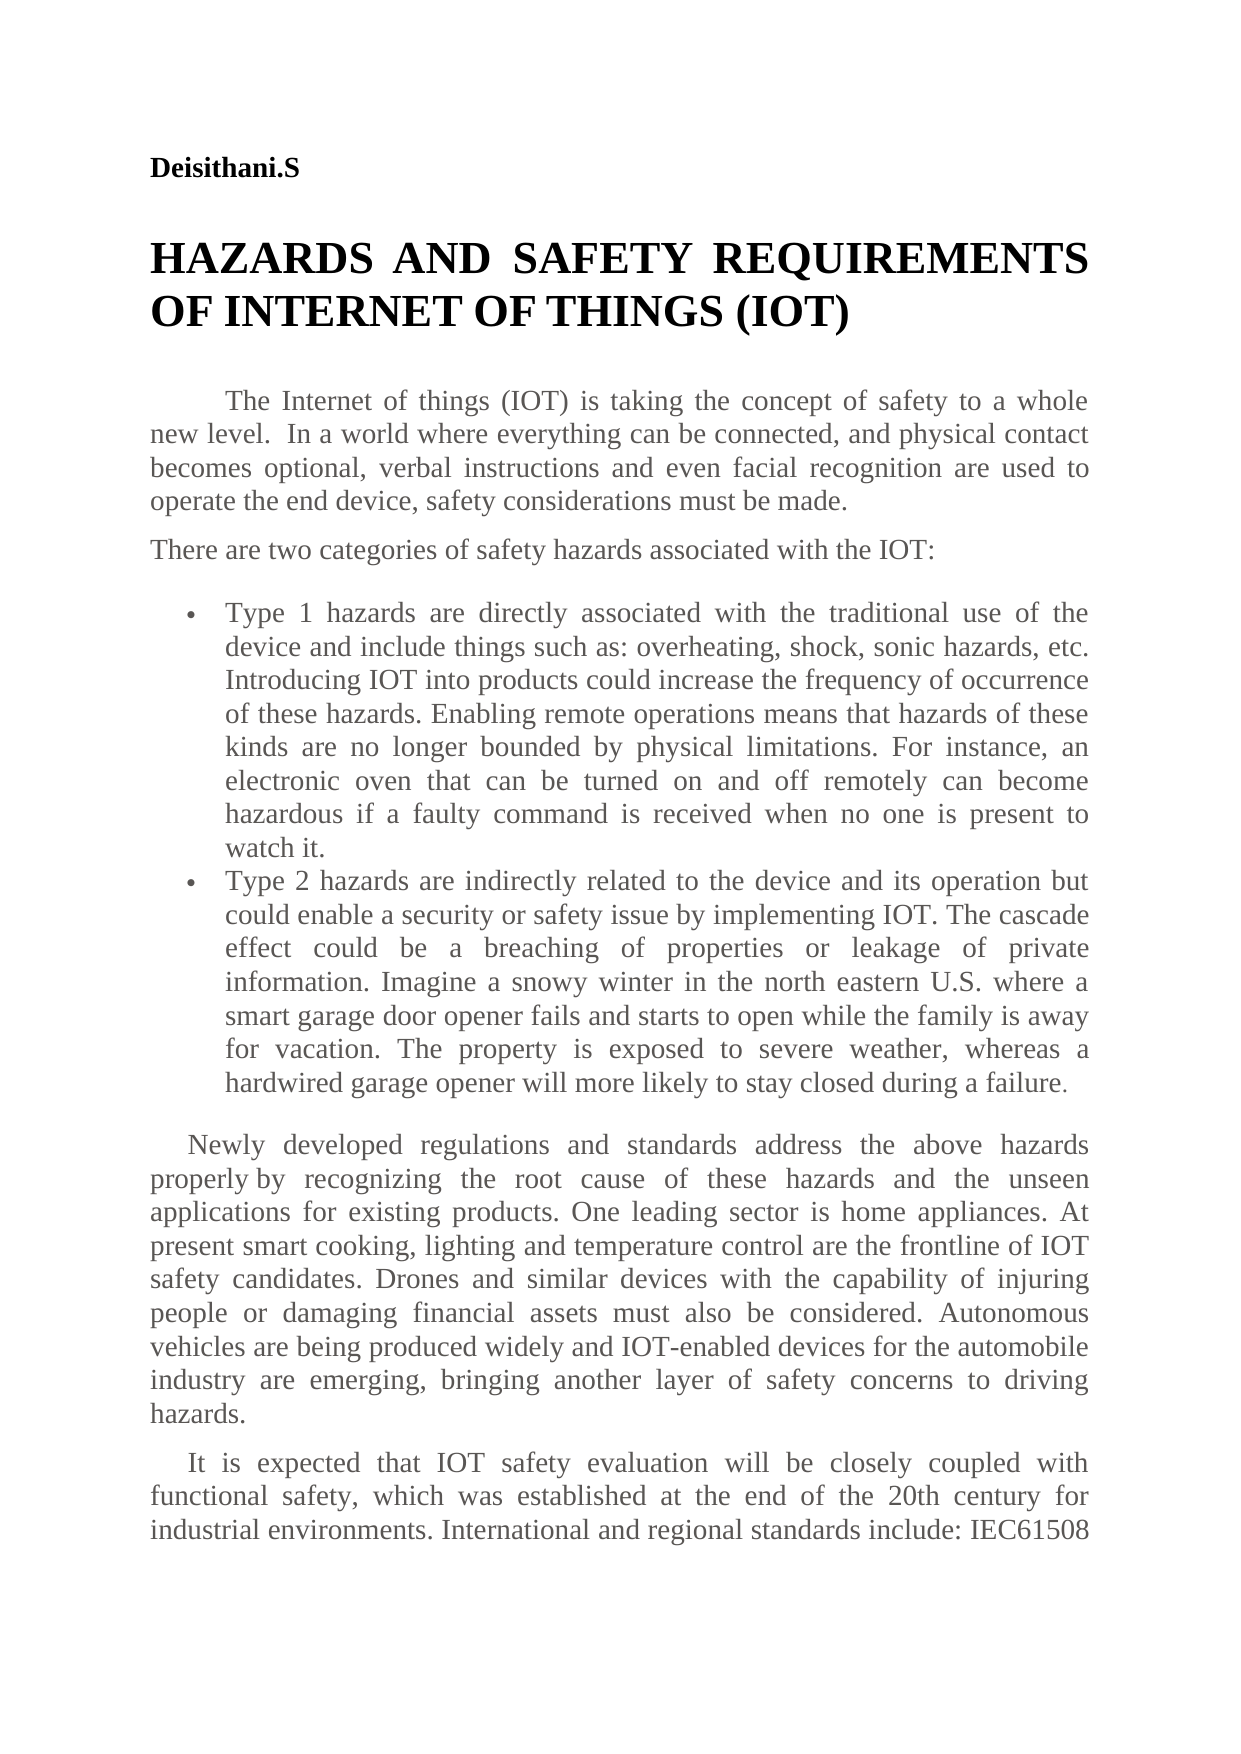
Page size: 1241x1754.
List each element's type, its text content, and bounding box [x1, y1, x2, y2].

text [150, 1445, 1090, 1546]
text HAZARDS AND SAFETY REQUIREMENTS OF INTERNET OF THINGS (IOT) [150, 230, 1090, 336]
list Type 1 hazards are directly associated with the traditional use of the device and include things such as: overheating, shock, sonic hazards, etc. Introducing IOT into products could increase the frequency of occurrence of these hazards. Enabling remote operations means that hazards of these kinds are no longer bounded by physical limitations. For instance, an electronic oven that can be turned on and off remotely can become hazardous if a faulty command is received when no one is present to watch it. [187, 595, 1090, 863]
text The Internet of things (IOT) is taking the concept of safety to a whole new level. In a world where everything can be connected, and physical contact becomes optional, verbal instructions and even facial recognition are used to operate the end device, safety considerations must be made. [150, 383, 1090, 517]
text Newly developed regulations and standards address the above hazards properly by recognizing the root cause of these hazards and the unseen applications for existing products. One leading sector is home appliances. At present smart cooking, lighting and temperature control are the frontline of IOT safety candidates. Drones and similar devices with the capability of injuring people or damaging financial assets must also be considered. Autonomous vehicles are being produced widely and IOT-enabled devices for the automobile industry are emerging, bringing another layer of safety concerns to driving hazards. [150, 1127, 1090, 1429]
list Type 2 hazards are indirectly related to the device and its operation but could enable a security or safety issue by implementing IOT. The cascade effect could be a breaching of properties or leakage of private information. Imagine a snowy winter in the north eastern U.S. where a smart garage door opener fails and starts to open while the family is away for vacation. The property is exposed to severe weather, whereas a hardwired garage opener will more likely to stay closed during a failure. [187, 863, 1090, 1098]
text There are two categories of safety hazards associated with the IOT: [150, 532, 1090, 566]
text Deisithani.S [150, 150, 1090, 183]
